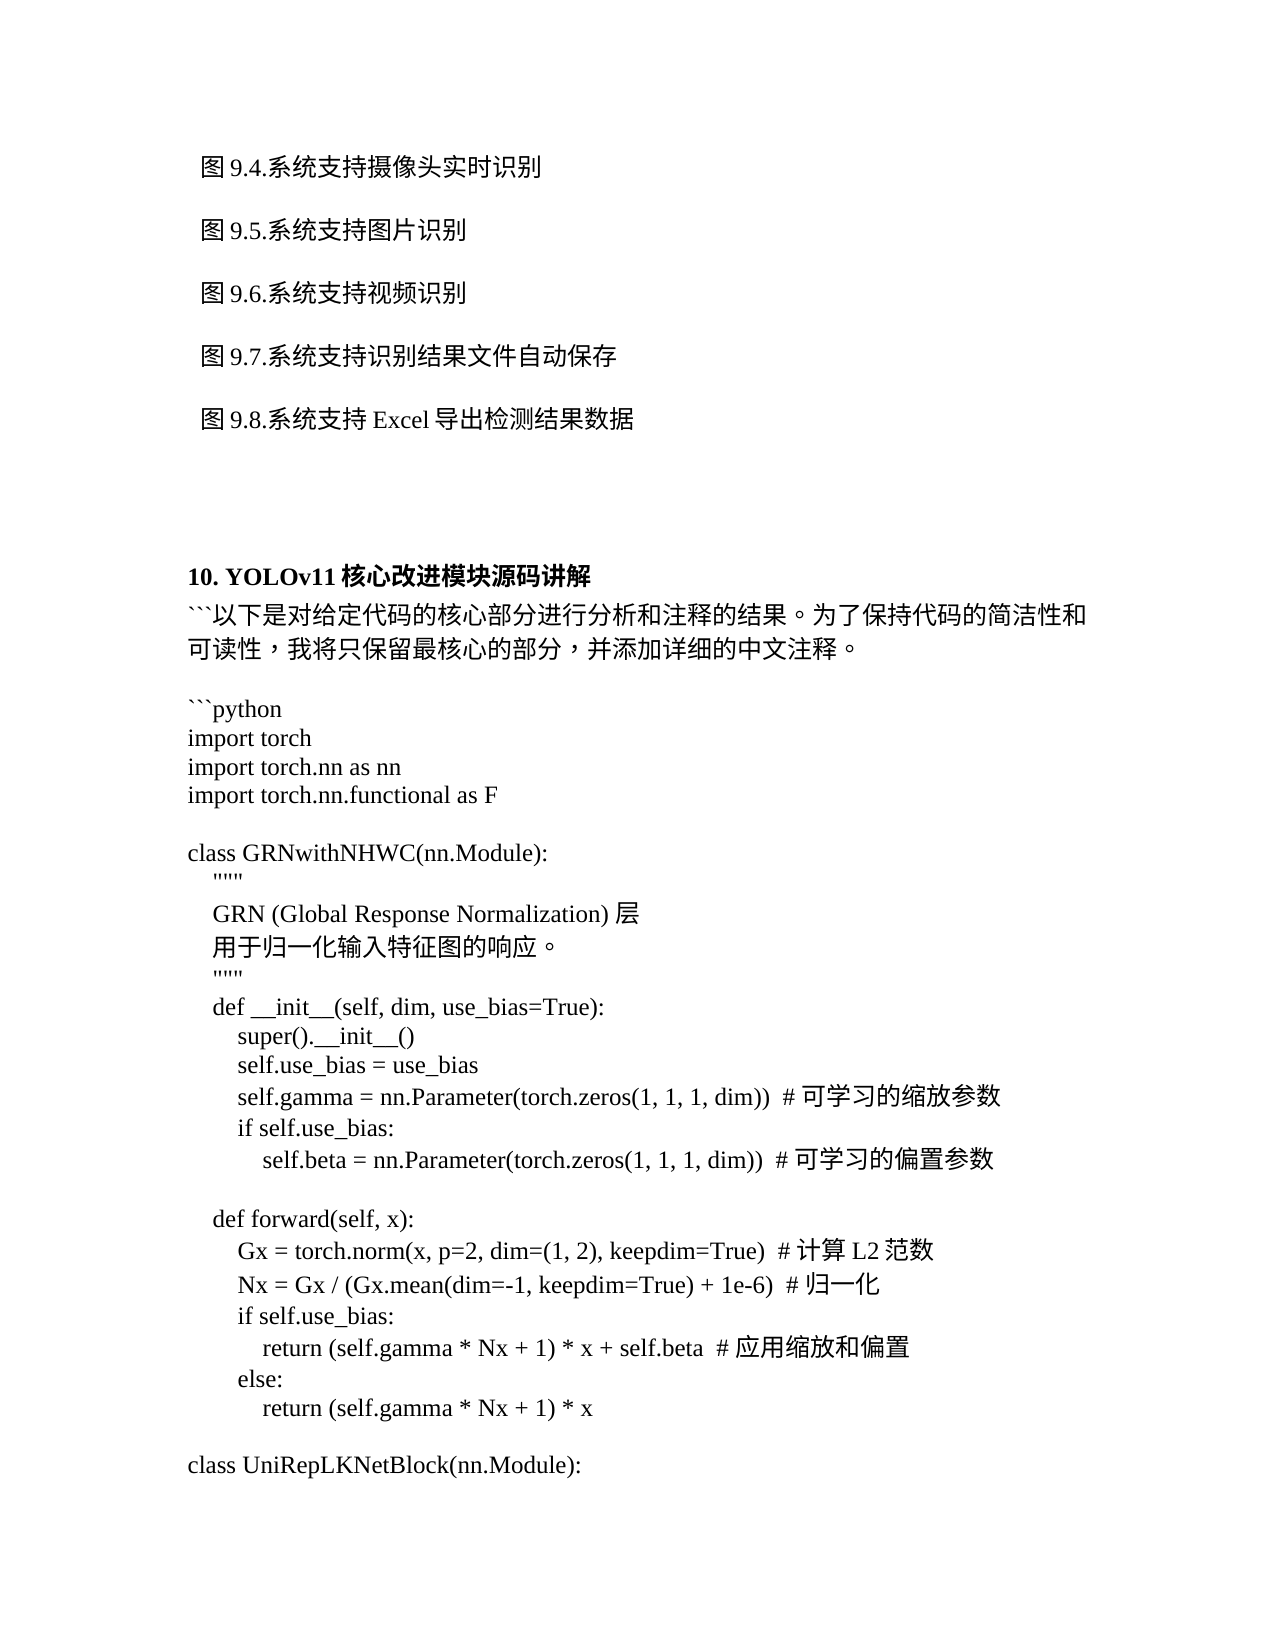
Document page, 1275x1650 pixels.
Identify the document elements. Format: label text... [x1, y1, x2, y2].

subtitle 10. YOLOv11核心改进模块源码讲解 [187, 558, 1087, 592]
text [187, 597, 1087, 1479]
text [187, 150, 1087, 435]
